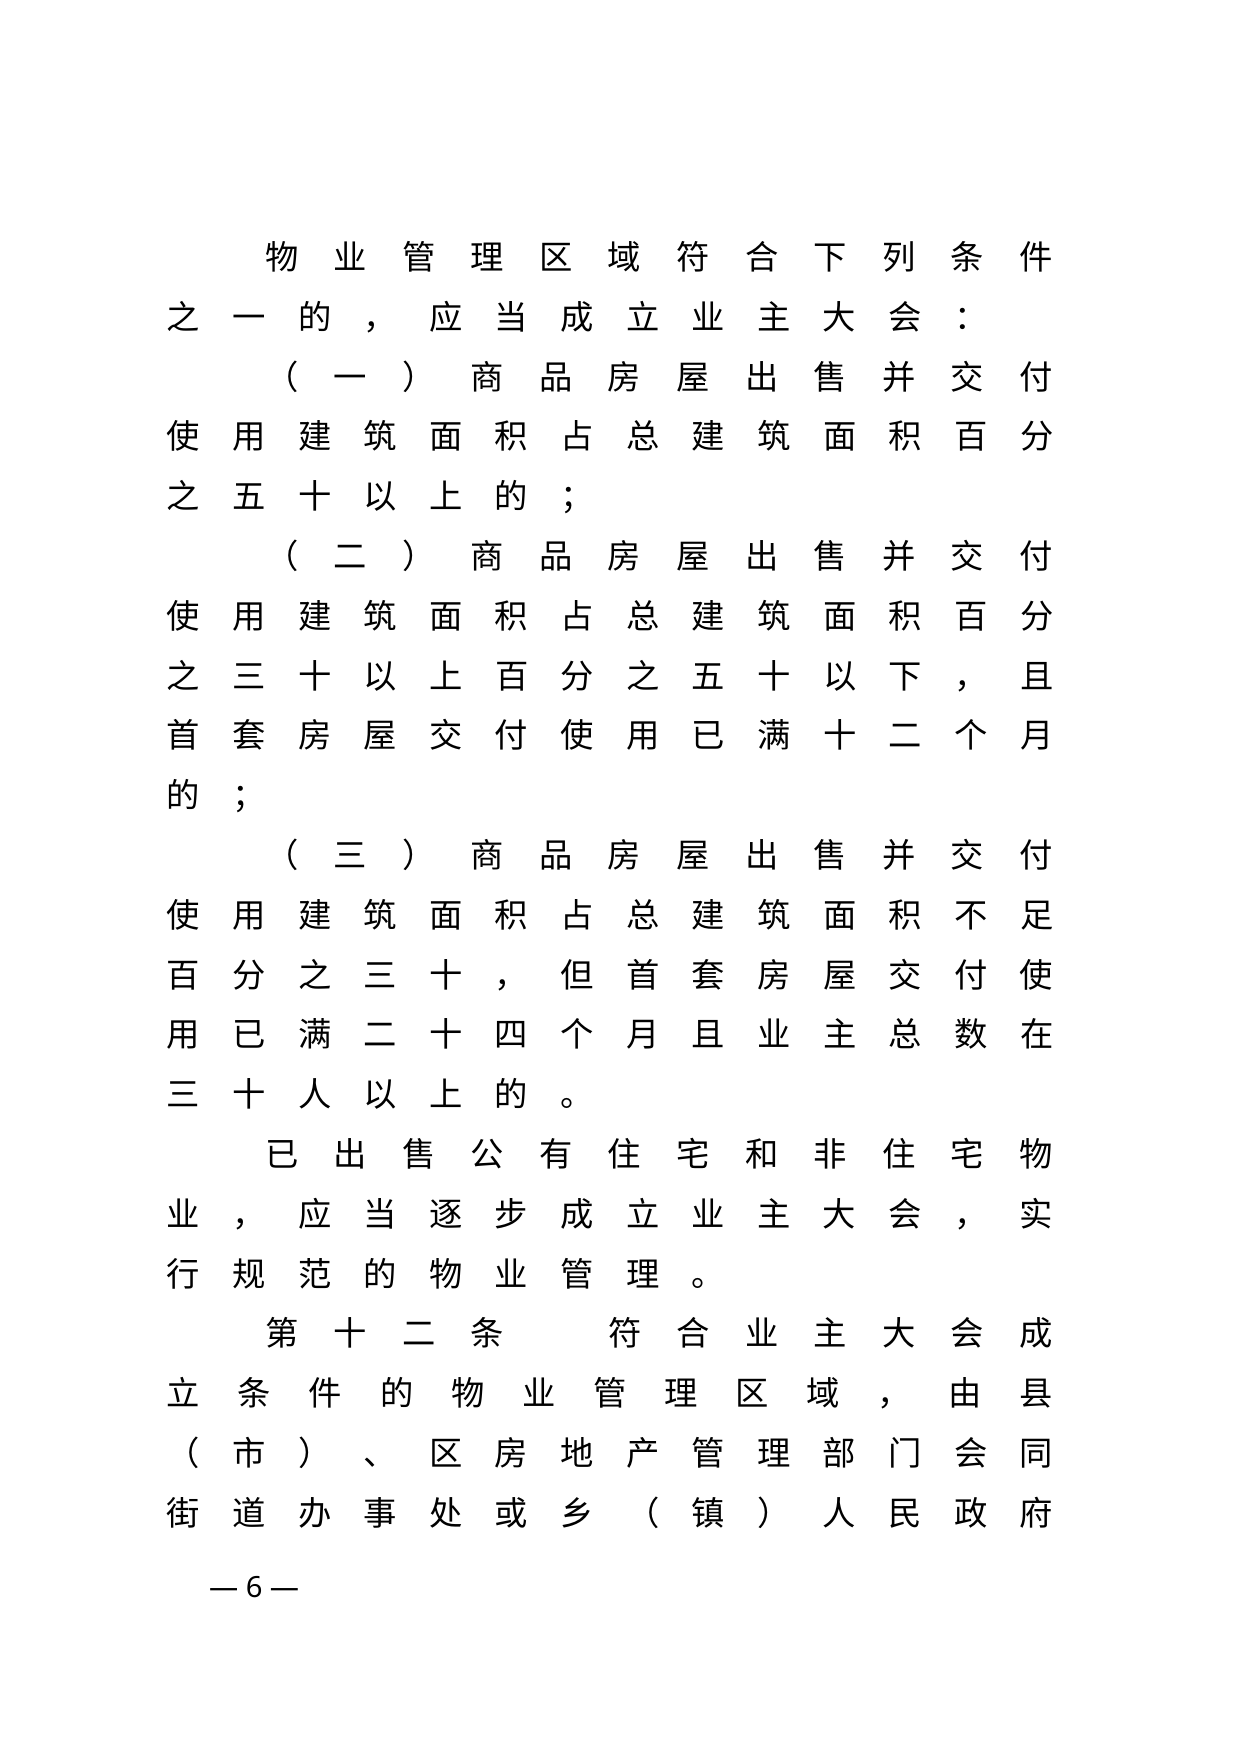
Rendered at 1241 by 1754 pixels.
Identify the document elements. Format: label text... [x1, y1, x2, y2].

text 物业管理区域符合下列条件之一的，应当成立业主大会： [167, 225, 1085, 345]
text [167, 1301, 1085, 1541]
text 已出售公有住宅和非住宅物业，应当逐步成立业主大会，实行规范的物业管理。 [167, 1122, 1085, 1301]
text （三）商品房屋出售并交付使用建筑面积占总建筑面积不足百分之三十，但首套房屋交付使用已满二十四个月且业主总数在三十人以上的。 [167, 823, 1085, 1122]
text （二）商品房屋出售并交付使用建筑面积占总建筑面积百分之三十以上百分之五十以下，且首套房屋交付使用已满十二个月的； [167, 524, 1085, 823]
text （一）商品房屋出售并交付使用建筑面积占总建筑面积百分之五十以上的； [167, 345, 1085, 524]
